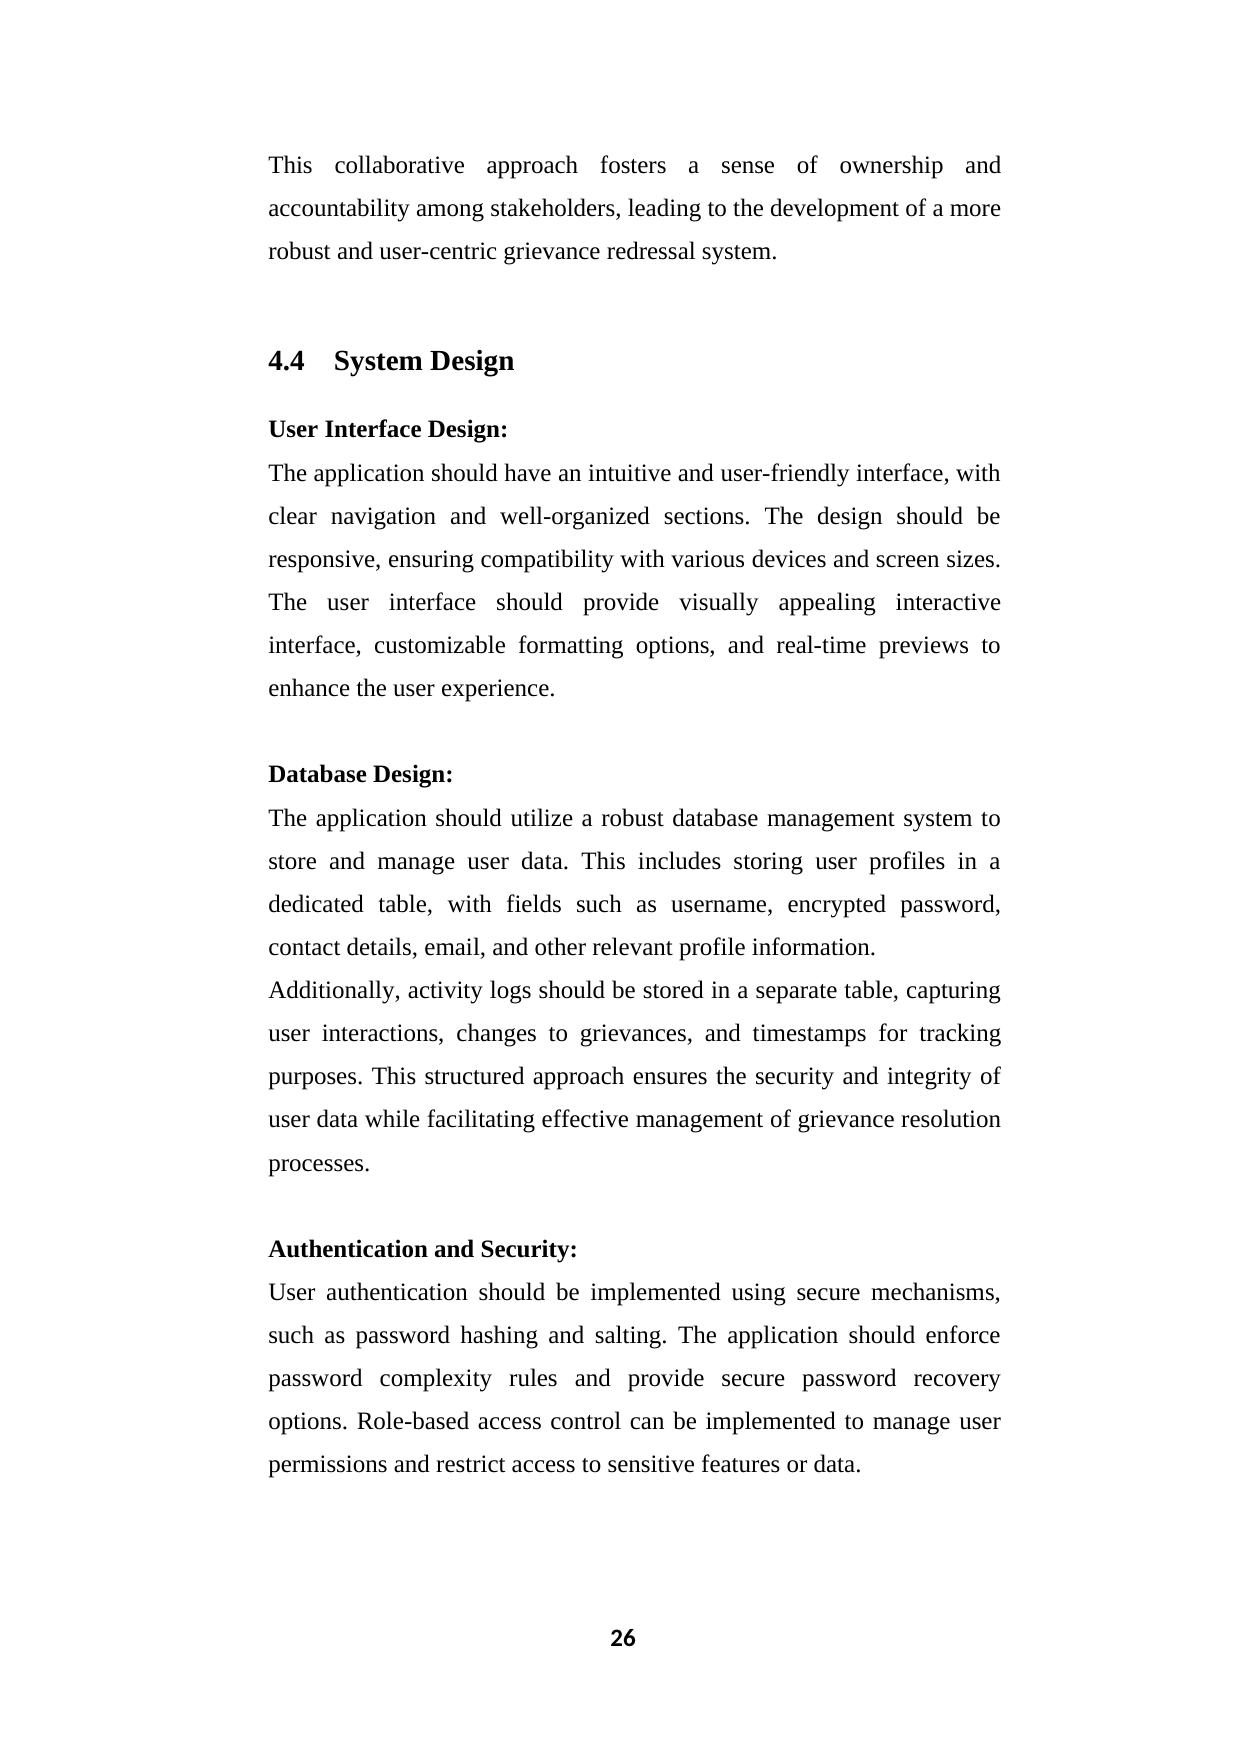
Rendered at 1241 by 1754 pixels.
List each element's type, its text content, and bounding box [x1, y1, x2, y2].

text Additionally, activity logs should be stored in a separate table, capturing user interactions, changes to grievances, and timestamps for tracking purposes. This structured approach ensures the security and integrity of user data while facilitating effective management of grievance resolution processes. [268, 975, 1002, 1176]
text User authentication should be implemented using secure mechanisms, such as password hashing and salting. The application should enforce password complexity rules and provide secure password recovery options. Role-based access control can be implemented to manage user permissions and restrict access to sensitive features or data. [268, 1277, 1002, 1478]
text The application should have an intuitive and user-friendly interface, with clear navigation and well-organized sections. The design should be responsive, ensuring compatibility with various devices and screen sizes. The user interface should provide visually appealing interactive interface, customizable formatting options, and real-time previews to enhance the user experience. [268, 458, 1002, 702]
text Authentication and Security: [268, 1234, 1002, 1263]
text The application should utilize a robust database management system to store and manage user data. This includes storing user profiles in a dedicated table, with fields such as username, encrypted password, contact details, email, and other relevant profile information. [268, 803, 1002, 961]
text User Interface Design: [268, 414, 1002, 443]
text Database Design: [268, 759, 1002, 788]
list 4.4 System Design [268, 343, 1002, 377]
text This collaborative approach fosters a sense of ownership and accountability among stakeholders, leading to the development of a more robust and user-centric grievance redressal system. [268, 150, 1002, 265]
